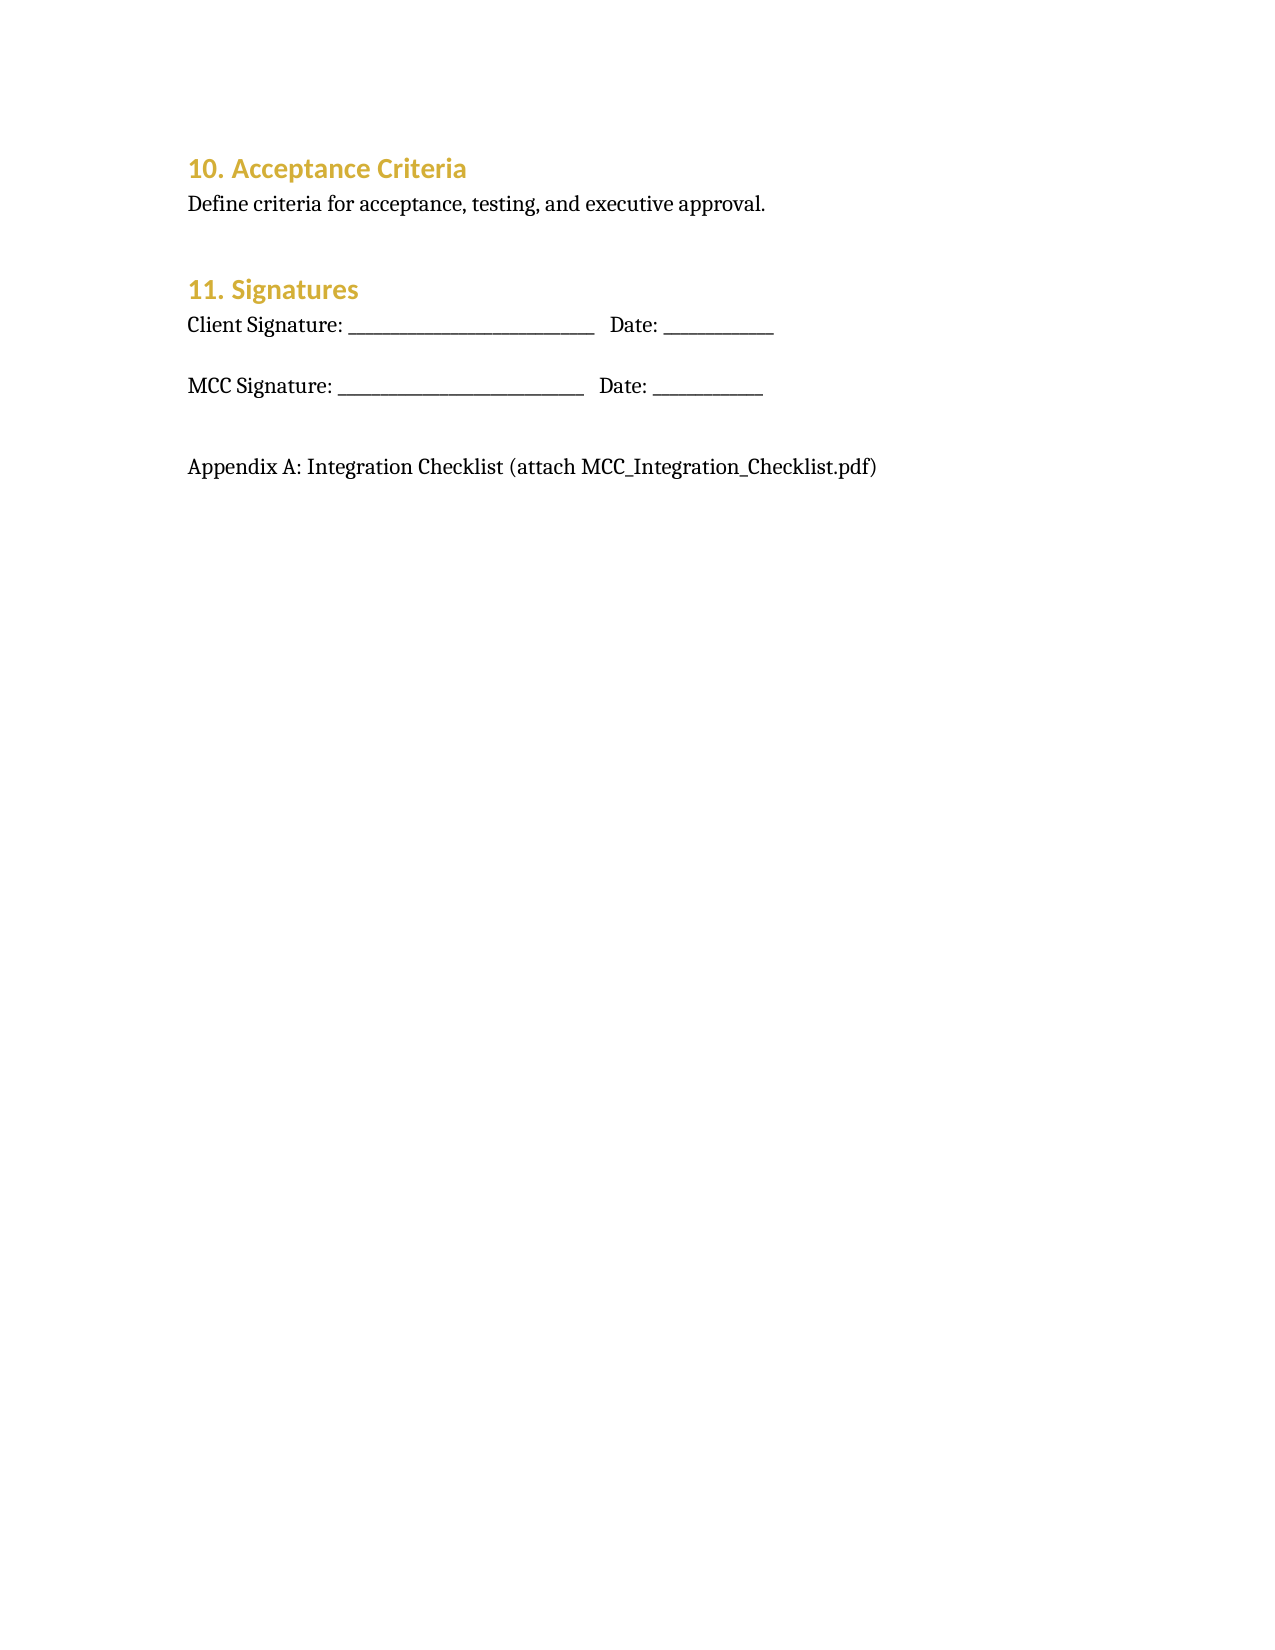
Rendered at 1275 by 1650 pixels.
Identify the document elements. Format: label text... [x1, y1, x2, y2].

text Define criteria for acceptance, testing, and executive approval. [187, 191, 1087, 217]
text Appendix A: Integration Checklist (attach MCC_Integration_Checklist.pdf) [187, 423, 1087, 480]
subtitle 11. Signatures [187, 271, 1087, 307]
text Client Signature: _____________________________ Date: _____________ MCC Signature: _____________________________ Date: _____________ [187, 312, 1087, 399]
subtitle 10. Acceptance Criteria [187, 150, 1087, 186]
